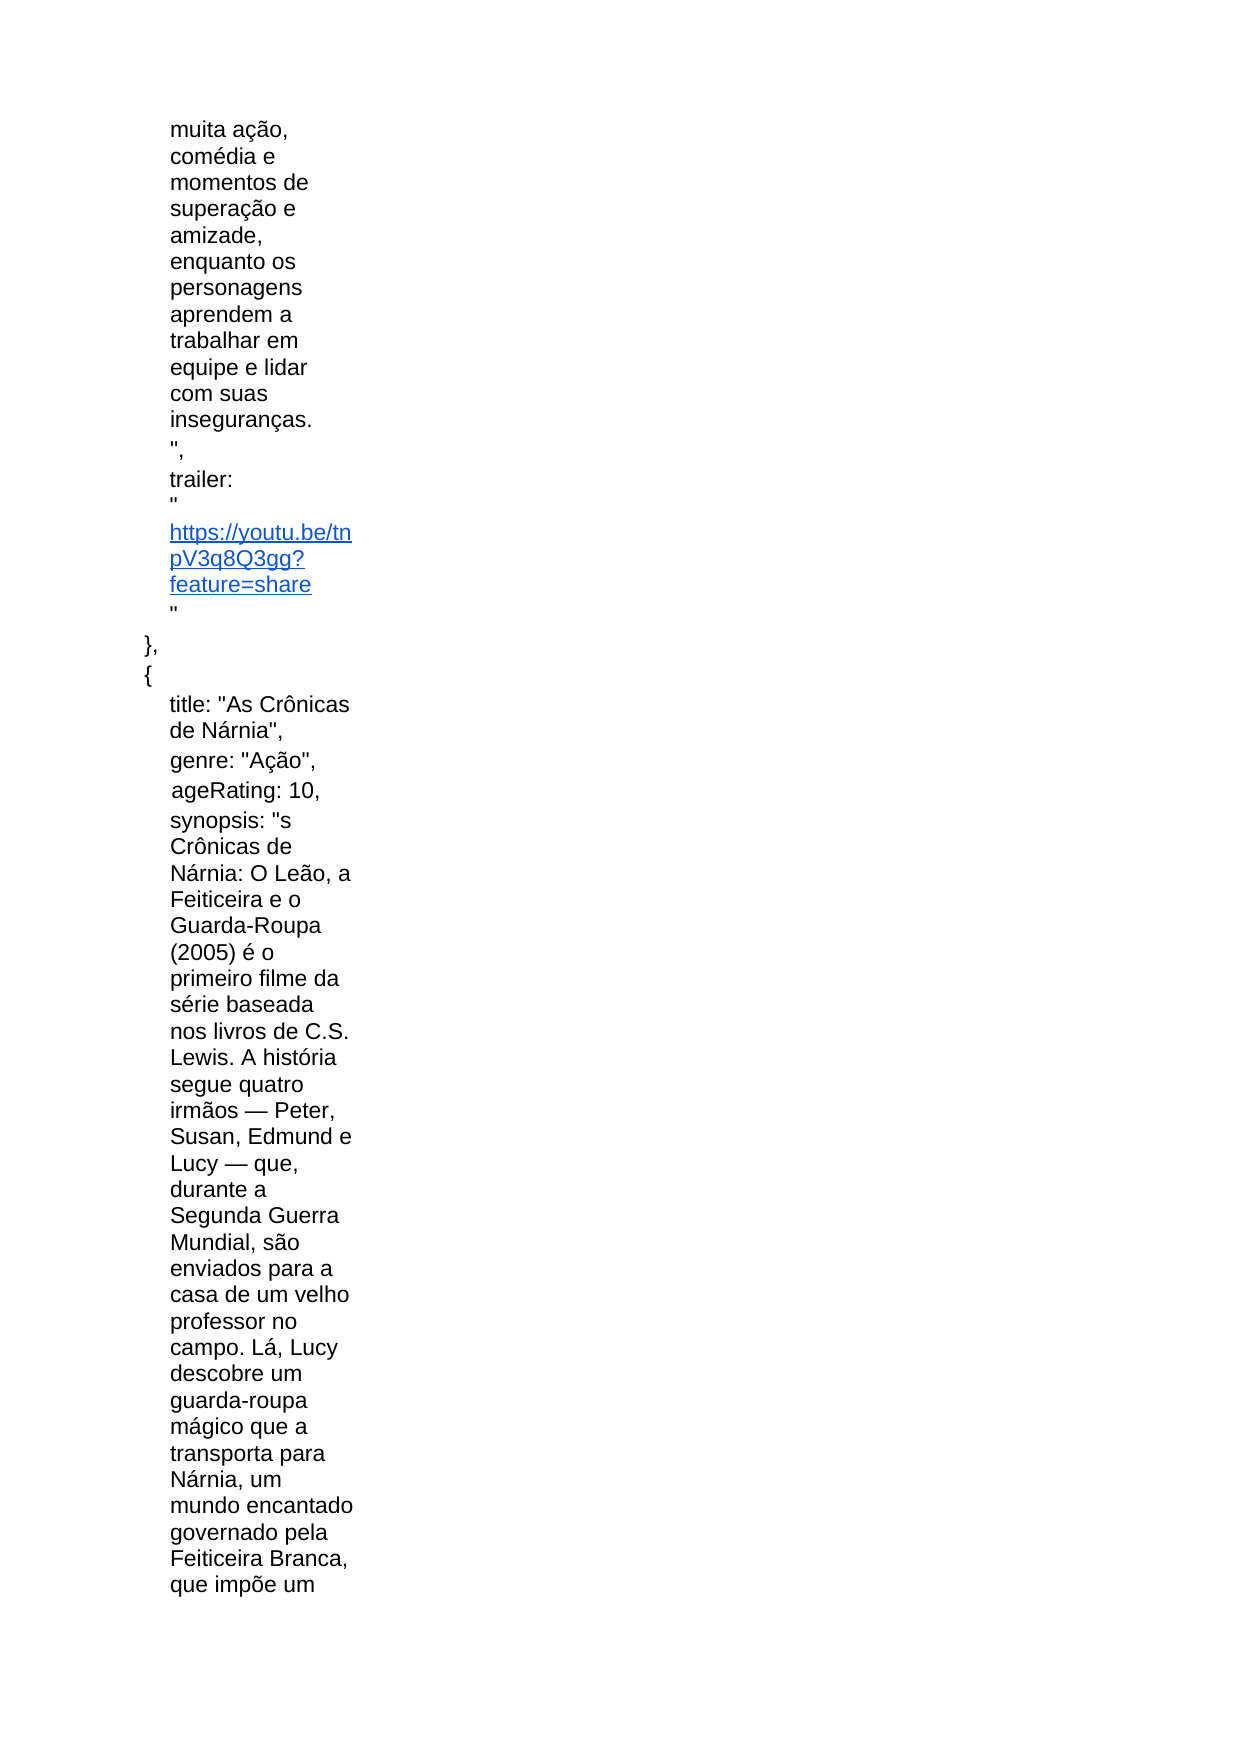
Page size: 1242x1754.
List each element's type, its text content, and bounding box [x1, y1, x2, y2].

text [170, 116, 356, 432]
text title: "As Crônicas de Nárnia", [169, 691, 356, 744]
text { [144, 661, 356, 687]
text ageRating: 10, [118, 777, 320, 803]
text }, [144, 631, 356, 657]
text genre: "Ação", [170, 747, 356, 773]
text trailer: "https://youtu.be/tnpV3q8Q3gg?feature=share [169, 466, 356, 598]
text ", [170, 436, 356, 462]
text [170, 807, 356, 1598]
text " [169, 601, 356, 628]
